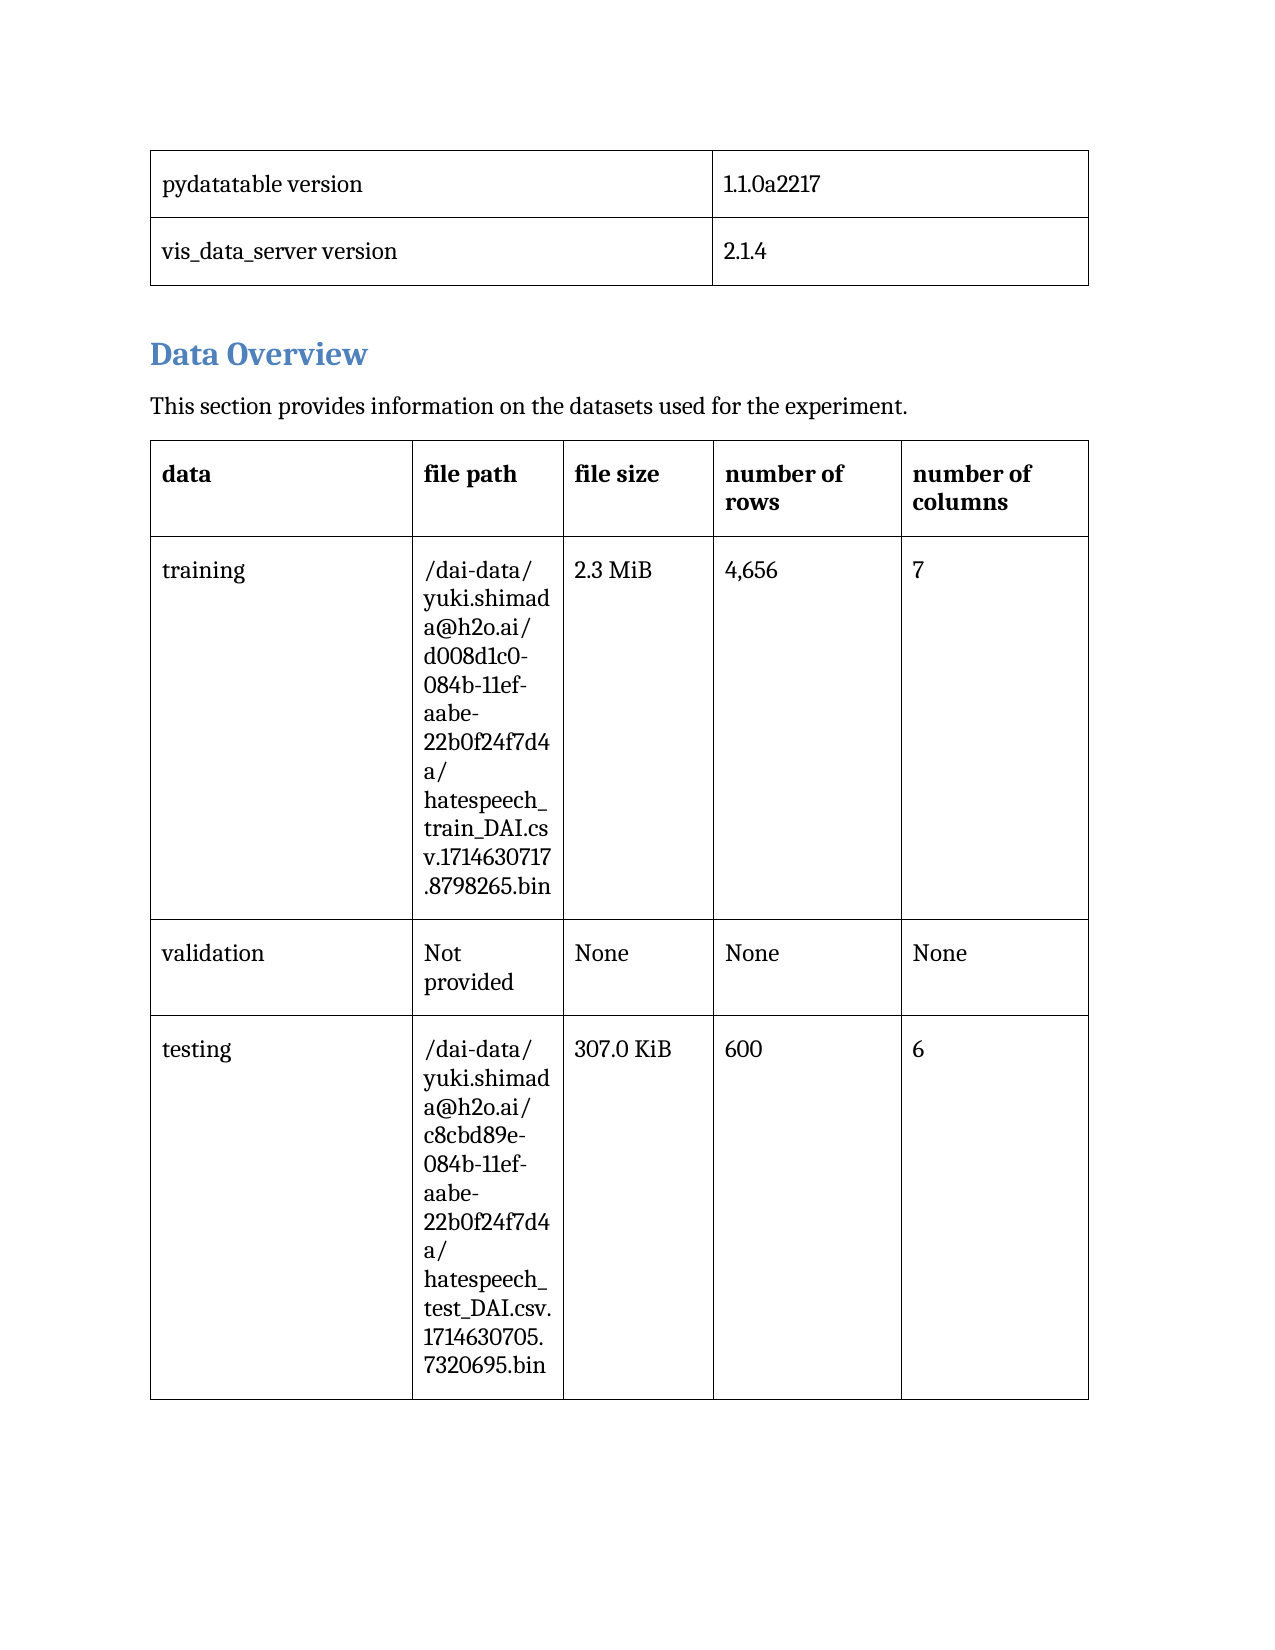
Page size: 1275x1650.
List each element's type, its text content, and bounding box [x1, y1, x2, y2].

table_cell 1.1.0a2217 [713, 151, 1088, 217]
table_cell testing [151, 1016, 412, 1399]
table_header number of rows [714, 441, 901, 536]
table_cell Not provided [413, 920, 563, 1015]
table_cell 307.0 KiB [564, 1016, 713, 1399]
table_cell 7 [902, 537, 1088, 919]
text This section provides information on the datasets used for the experiment. [150, 392, 1125, 421]
table_header file path [413, 441, 563, 536]
table_cell None [564, 920, 713, 1015]
table_header number of columns [902, 441, 1088, 536]
table_cell pydatatable version [151, 151, 712, 217]
table_cell vis_data_server version [151, 218, 712, 284]
table_cell validation [151, 920, 412, 1015]
table_cell 6 [902, 1016, 1088, 1399]
table_cell 600 [714, 1016, 901, 1399]
table_cell 4,656 [714, 537, 901, 919]
table_cell /dai-data/yuki.shimada@h2o.ai/c8cbd89e-084b-11ef-aabe-22b0f24f7d4a/hatespeech_test_DAI.csv.1714630705.7320695.bin [413, 1016, 563, 1399]
table_cell None [902, 920, 1088, 1015]
table_header file size [564, 441, 713, 536]
table_cell training [151, 537, 412, 919]
subtitle Data Overview [150, 335, 1125, 373]
table_header data [151, 441, 412, 536]
table_cell 2.3 MiB [564, 537, 713, 919]
table_cell None [714, 920, 901, 1015]
table_cell 2.1.4 [713, 218, 1088, 284]
table_cell /dai-data/yuki.shimada@h2o.ai/d008d1c0-084b-11ef-aabe-22b0f24f7d4a/hatespeech_train_DAI.csv.1714630717.8798265.bin [413, 537, 563, 919]
